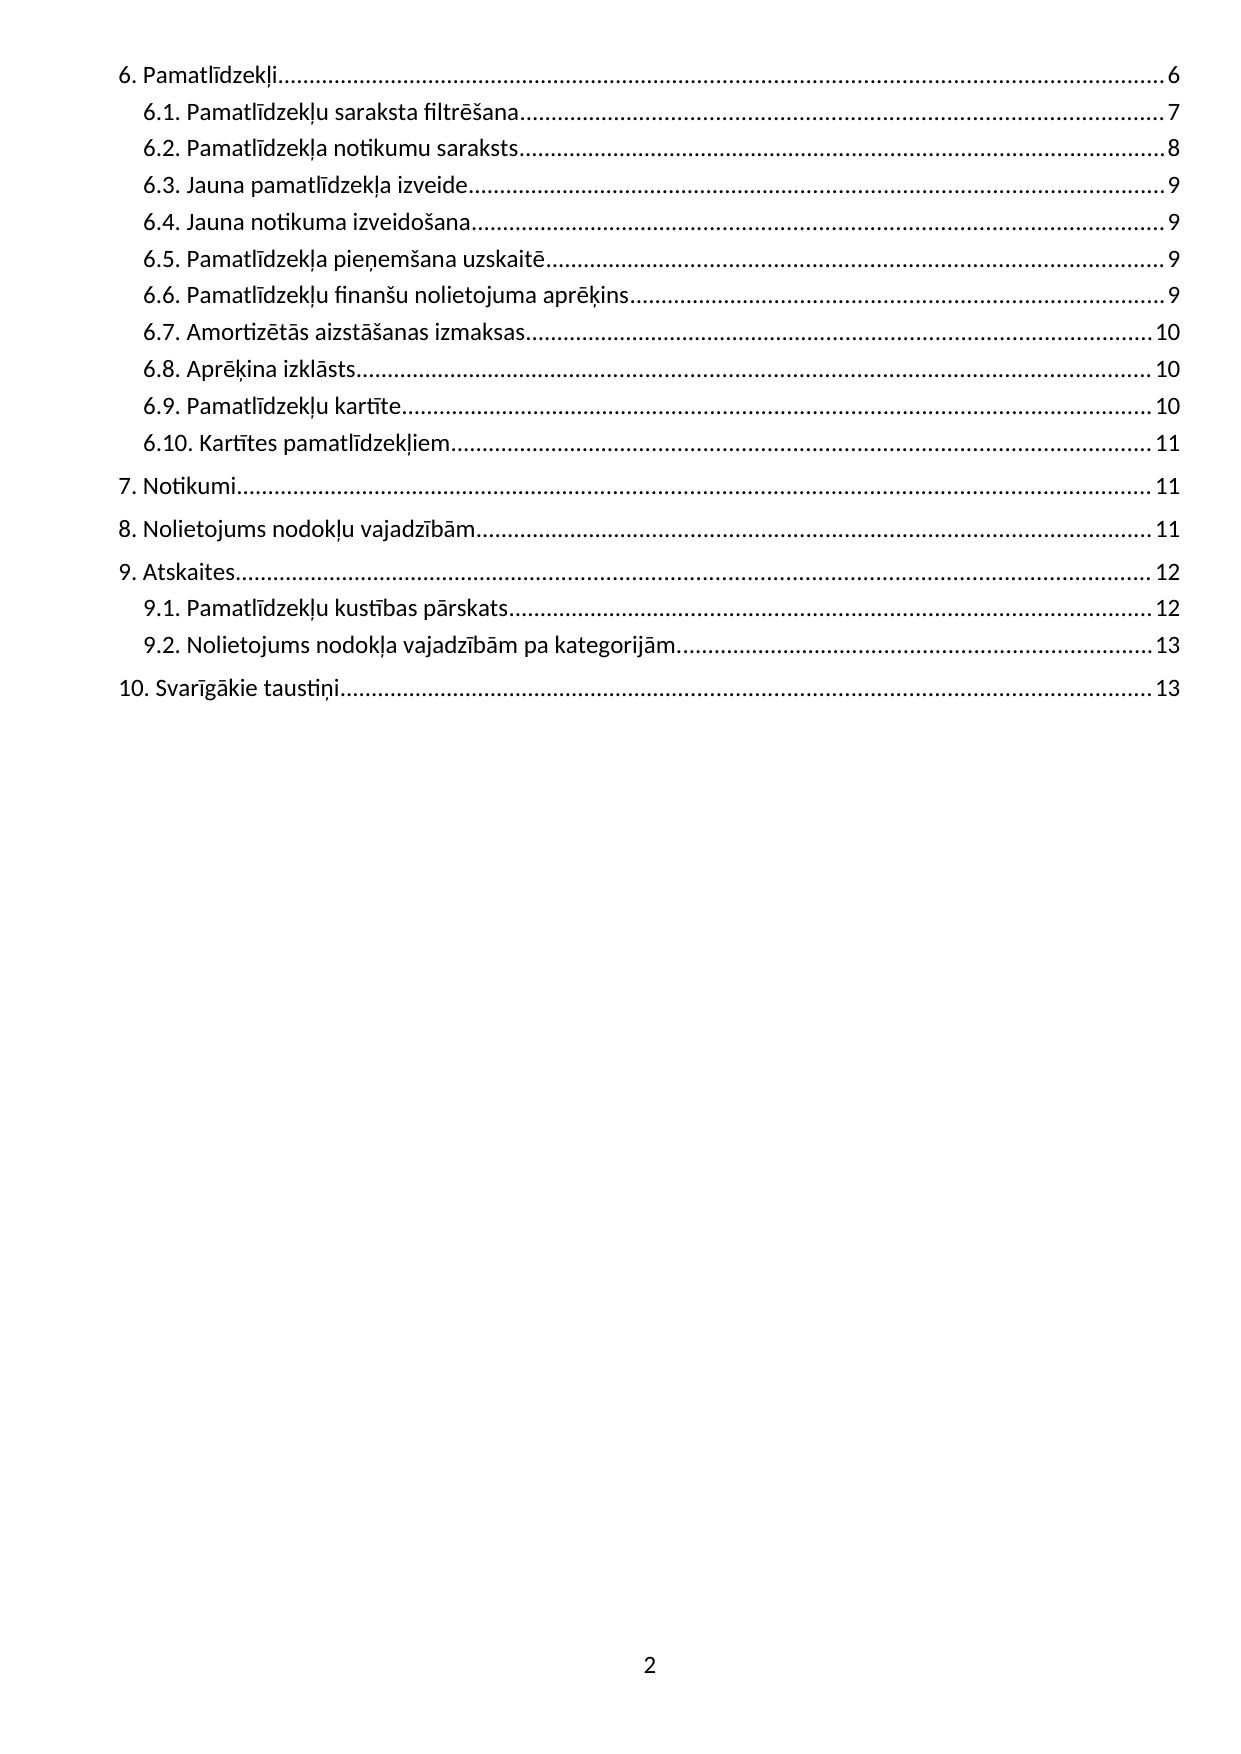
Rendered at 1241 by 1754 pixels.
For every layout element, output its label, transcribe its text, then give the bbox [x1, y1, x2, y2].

text 6.7. Amortizētās aizstāšanas izmaksas 10 [143, 316, 1181, 347]
text 9. Atskaites 12 [118, 556, 1181, 586]
text 6.4. Jauna notikuma izveidošana 9 [143, 206, 1181, 237]
text 6.3. Jauna pamatlīdzekļa izveide 9 [143, 169, 1181, 200]
text 6.8. Aprēķina izklāsts 10 [143, 353, 1181, 384]
text 6.2. Pamatlīdzekļa notikumu saraksts 8 [143, 133, 1181, 163]
text 6.6. Pamatlīdzekļu finanšu nolietojuma aprēķins 9 [143, 280, 1181, 310]
text 8. Nolietojums nodokļu vajadzībām 11 [118, 513, 1181, 543]
text 9.1. Pamatlīdzekļu kustības pārskats 12 [143, 593, 1181, 623]
text 6.9. Pamatlīdzekļu kartīte 10 [143, 390, 1181, 421]
text 6.1. Pamatlīdzekļu saraksta filtrēšana 7 [143, 96, 1181, 126]
text 6. Pamatlīdzekļi 6 [118, 59, 1181, 89]
text 9.2. Nolietojums nodokļa vajadzībām pa kategorijām. 13 [143, 629, 1181, 660]
text 6.5. Pamatlīdzekļa pieņemšana uzskaitē 9 [143, 243, 1181, 273]
text 10. Svarīgākie taustiņi 13 [118, 672, 1181, 703]
text 6.10. Kartītes pamatlīdzekļiem 11 [143, 427, 1181, 457]
text 7. Notikumi 11 [118, 470, 1181, 500]
